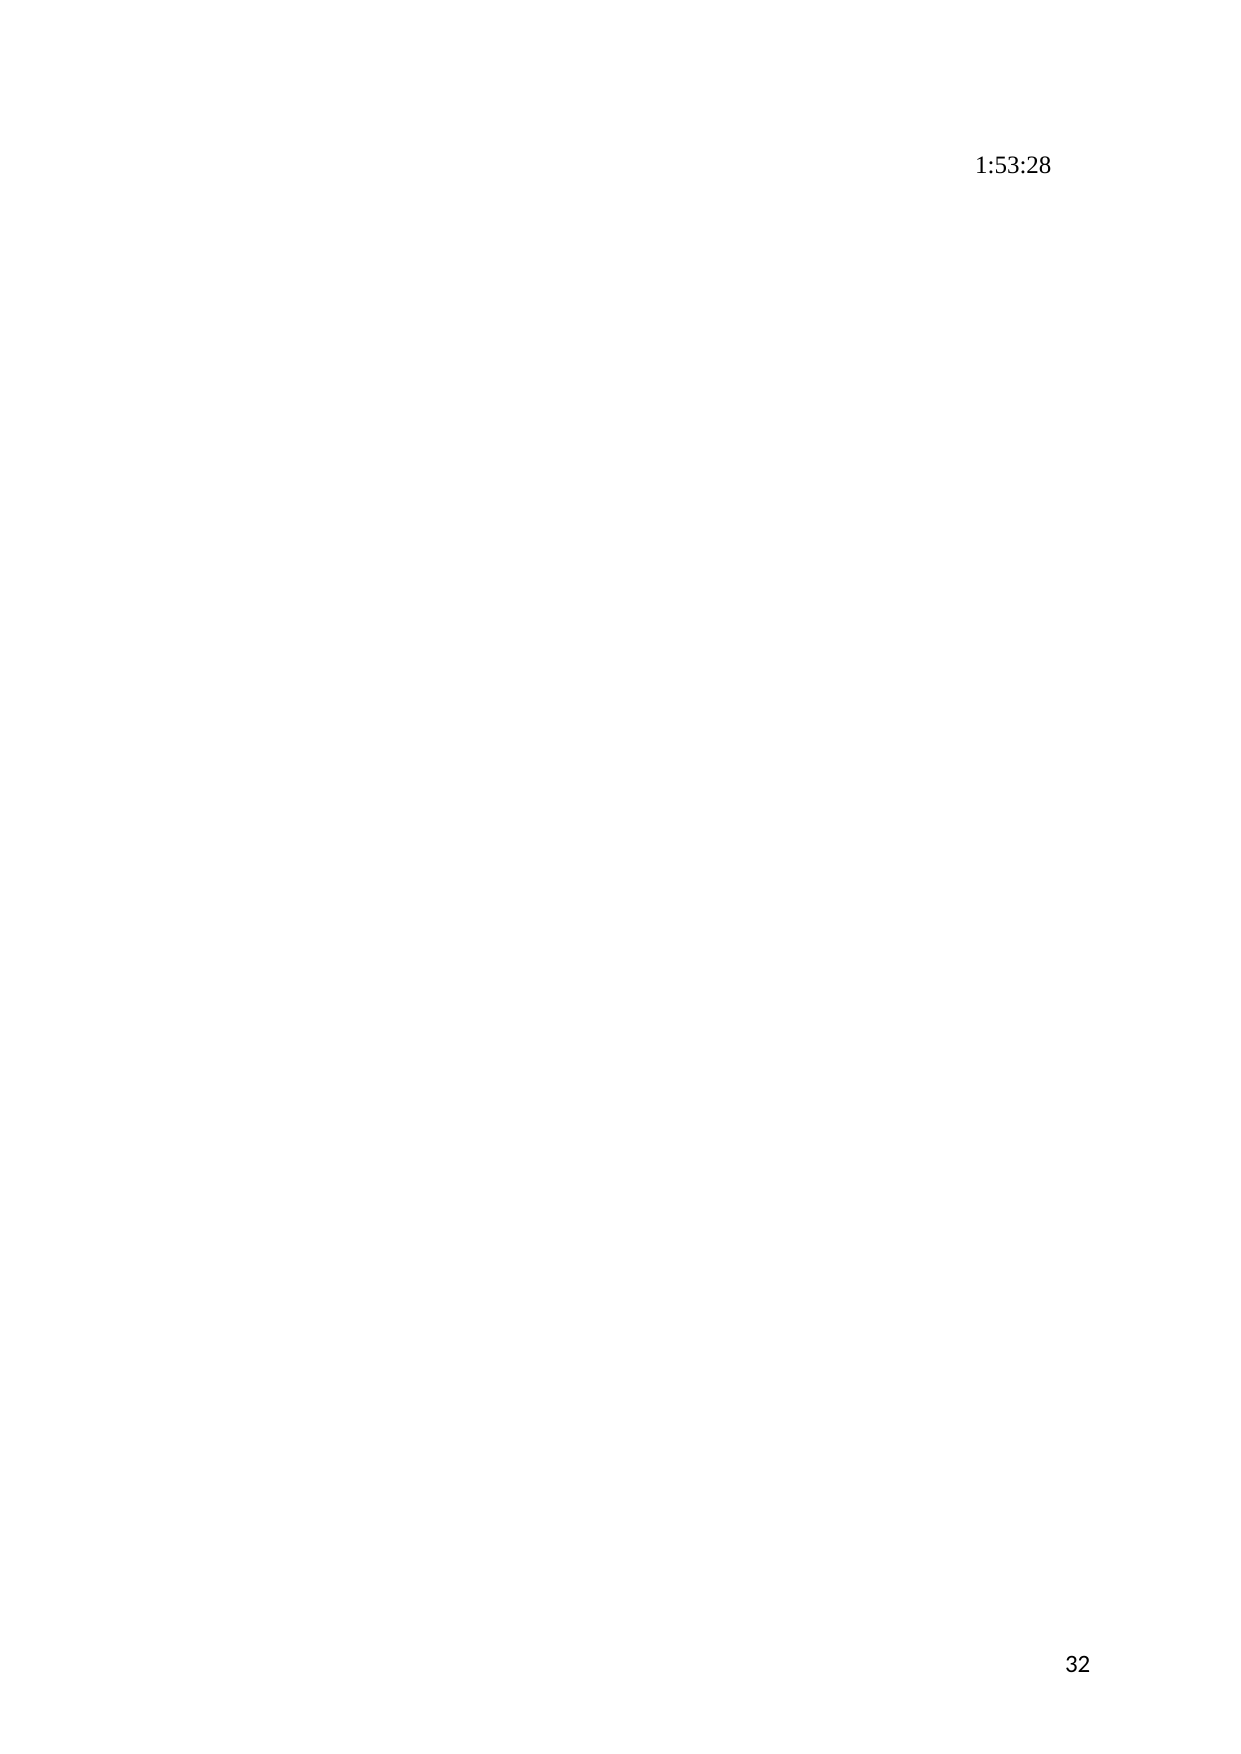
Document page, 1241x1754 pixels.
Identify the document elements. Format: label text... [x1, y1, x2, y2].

text 1:53:28 [975, 150, 1090, 179]
